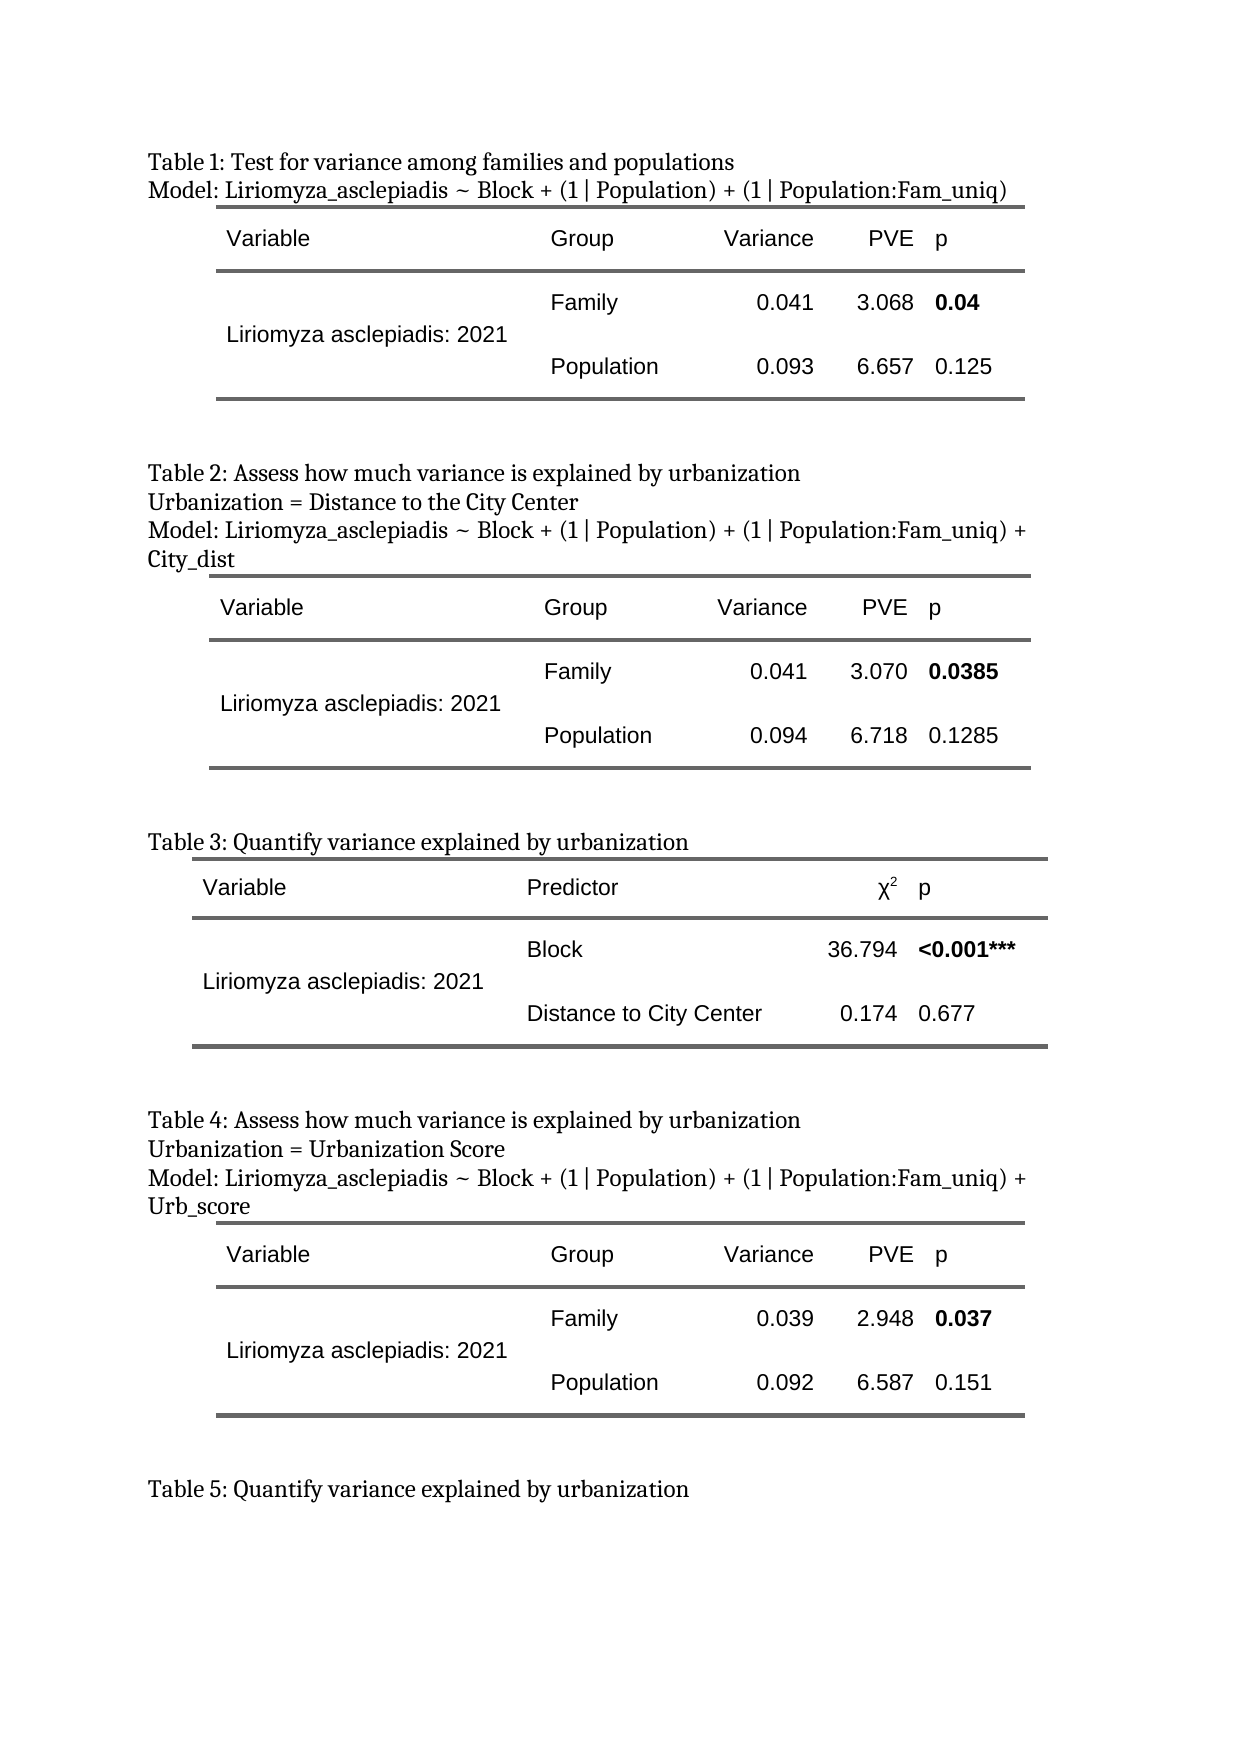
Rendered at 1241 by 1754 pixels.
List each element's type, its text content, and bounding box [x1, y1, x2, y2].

table_header Group [540, 1225, 691, 1285]
table_cell 0.094 [685, 702, 818, 766]
table_header p [918, 578, 1031, 638]
table_cell Block [516, 920, 795, 980]
table_header Variance [691, 1225, 824, 1285]
text Table 3: Quantify variance explained by urbanization [148, 828, 1093, 857]
table_cell 0.039 [691, 1289, 824, 1349]
table_cell Liriomyza asclepiadis: 2021 [216, 273, 540, 397]
table_cell 0.04 [924, 273, 1024, 333]
table_header Group [534, 578, 684, 638]
table_header Variable [216, 209, 540, 269]
table_header p [924, 209, 1024, 269]
table_cell 0.0385 [918, 642, 1031, 702]
table_cell 0.151 [924, 1349, 1024, 1413]
table_cell Family [534, 642, 684, 702]
text Model: Liriomyza_asclepiadis ~ Block + (1 | Population) + (1 | Population:Fam_uniq) + Urb_score [148, 1163, 1093, 1221]
table_cell 6.587 [824, 1349, 924, 1413]
table_cell 6.718 [818, 702, 918, 766]
table_cell Liriomyza asclepiadis: 2021 [192, 920, 516, 1044]
table_cell 0.677 [908, 980, 1048, 1044]
table_cell 3.070 [818, 642, 918, 702]
table_header χ2 [795, 861, 908, 916]
table_header PVE [824, 209, 924, 269]
table_cell 3.068 [824, 273, 924, 333]
table_cell 0.093 [691, 333, 824, 397]
text Table 1: Test for variance among families and populations [148, 148, 1093, 176]
table_cell <0.001*** [908, 920, 1048, 980]
table_header Variance [685, 578, 818, 638]
table_cell Family [540, 273, 691, 333]
table_cell 0.125 [924, 333, 1024, 397]
text Model: Liriomyza_asclepiadis ~ Block + (1 | Population) + (1 | Population:Fam_uniq) [148, 176, 1093, 205]
text Urbanization = Urbanization Score [148, 1135, 1093, 1163]
table_header p [924, 1225, 1024, 1285]
table_cell Population [540, 333, 691, 397]
table_cell Population [540, 1349, 691, 1413]
text Urbanization = Distance to the City Center [148, 488, 1093, 516]
text Table 5: Quantify variance explained by urbanization [148, 1475, 1093, 1504]
table_cell 0.174 [795, 980, 908, 1044]
table_cell Population [534, 702, 684, 766]
table_cell Liriomyza asclepiadis: 2021 [216, 1289, 540, 1413]
table_cell 0.041 [691, 273, 824, 333]
table_cell Liriomyza asclepiadis: 2021 [209, 642, 533, 766]
text Table 2: Assess how much variance is explained by urbanization [148, 459, 1093, 488]
table_cell Family [540, 1289, 691, 1349]
table_header PVE [824, 1225, 924, 1285]
table_cell 0.041 [685, 642, 818, 702]
table_header Variable [216, 1225, 540, 1285]
table_cell 0.092 [691, 1349, 824, 1413]
table_header Predictor [516, 861, 795, 916]
table_header PVE [818, 578, 918, 638]
table_cell 0.1285 [918, 702, 1031, 766]
text Model: Liriomyza_asclepiadis ~ Block + (1 | Population) + (1 | Population:Fam_uniq) + City_dist [148, 516, 1093, 574]
table_header Group [540, 209, 691, 269]
table_header Variance [691, 209, 824, 269]
table_header p [908, 861, 1048, 916]
table_cell 6.657 [824, 333, 924, 397]
table_header Variable [192, 861, 516, 916]
table_cell 36.794 [795, 920, 908, 980]
table_cell Distance to City Center [516, 980, 795, 1044]
table_header Variable [209, 578, 533, 638]
table_cell 0.037 [924, 1289, 1024, 1349]
table_cell 2.948 [824, 1289, 924, 1349]
text Table 4: Assess how much variance is explained by urbanization [148, 1106, 1093, 1135]
